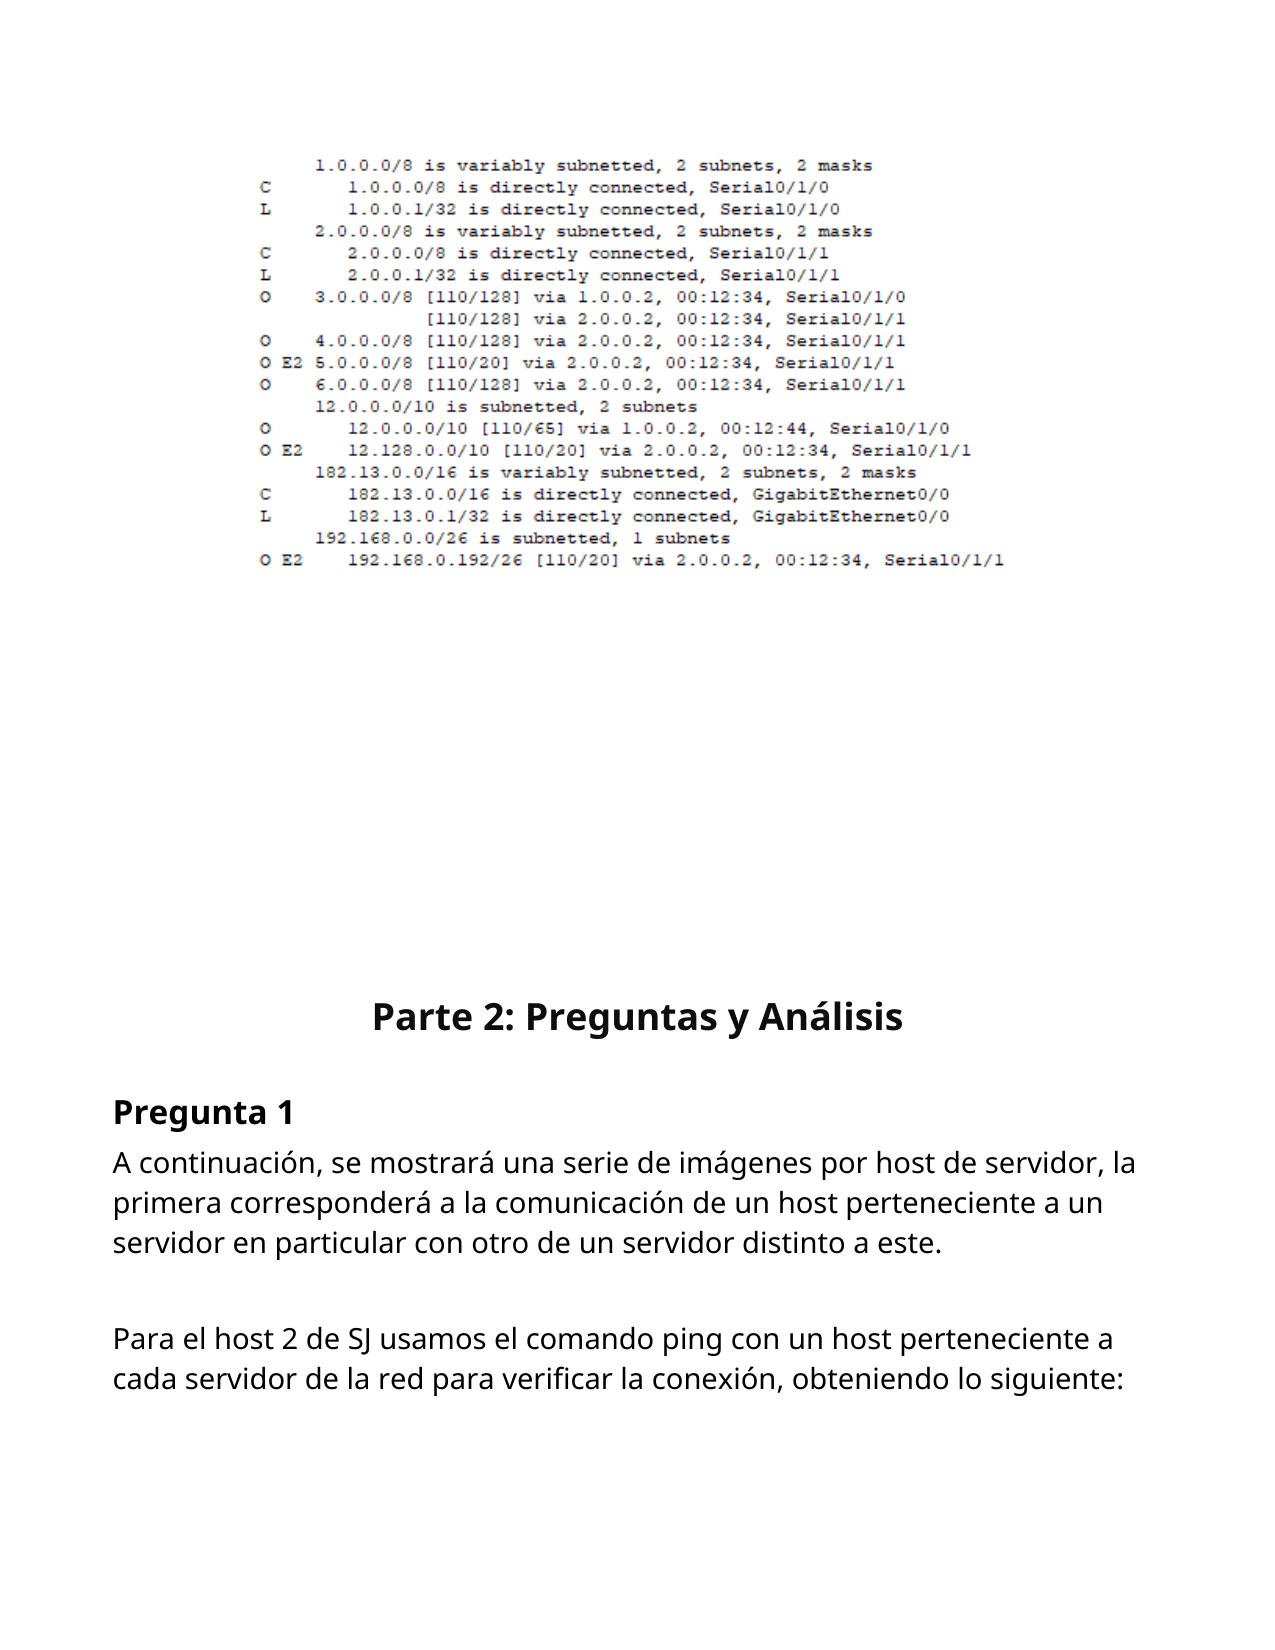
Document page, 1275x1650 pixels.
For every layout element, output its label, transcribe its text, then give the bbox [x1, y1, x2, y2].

text Pregunta 1 [112, 1089, 1162, 1134]
text Para el host 2 de SJ usamos el comando ping con un host perteneciente a cada servidor de la red para verificar la conexión, obteniendo lo siguiente: [112, 1318, 1162, 1398]
text A continuación, se mostrará una serie de imágenes por host de servidor, la primera corresponderá a la comunicación de un host perteneciente a un servidor en particular con otro de un servidor distinto a este. [112, 1143, 1162, 1262]
picture [257, 150, 1018, 586]
text Parte 2: Preguntas y Análisis [112, 990, 1162, 1041]
